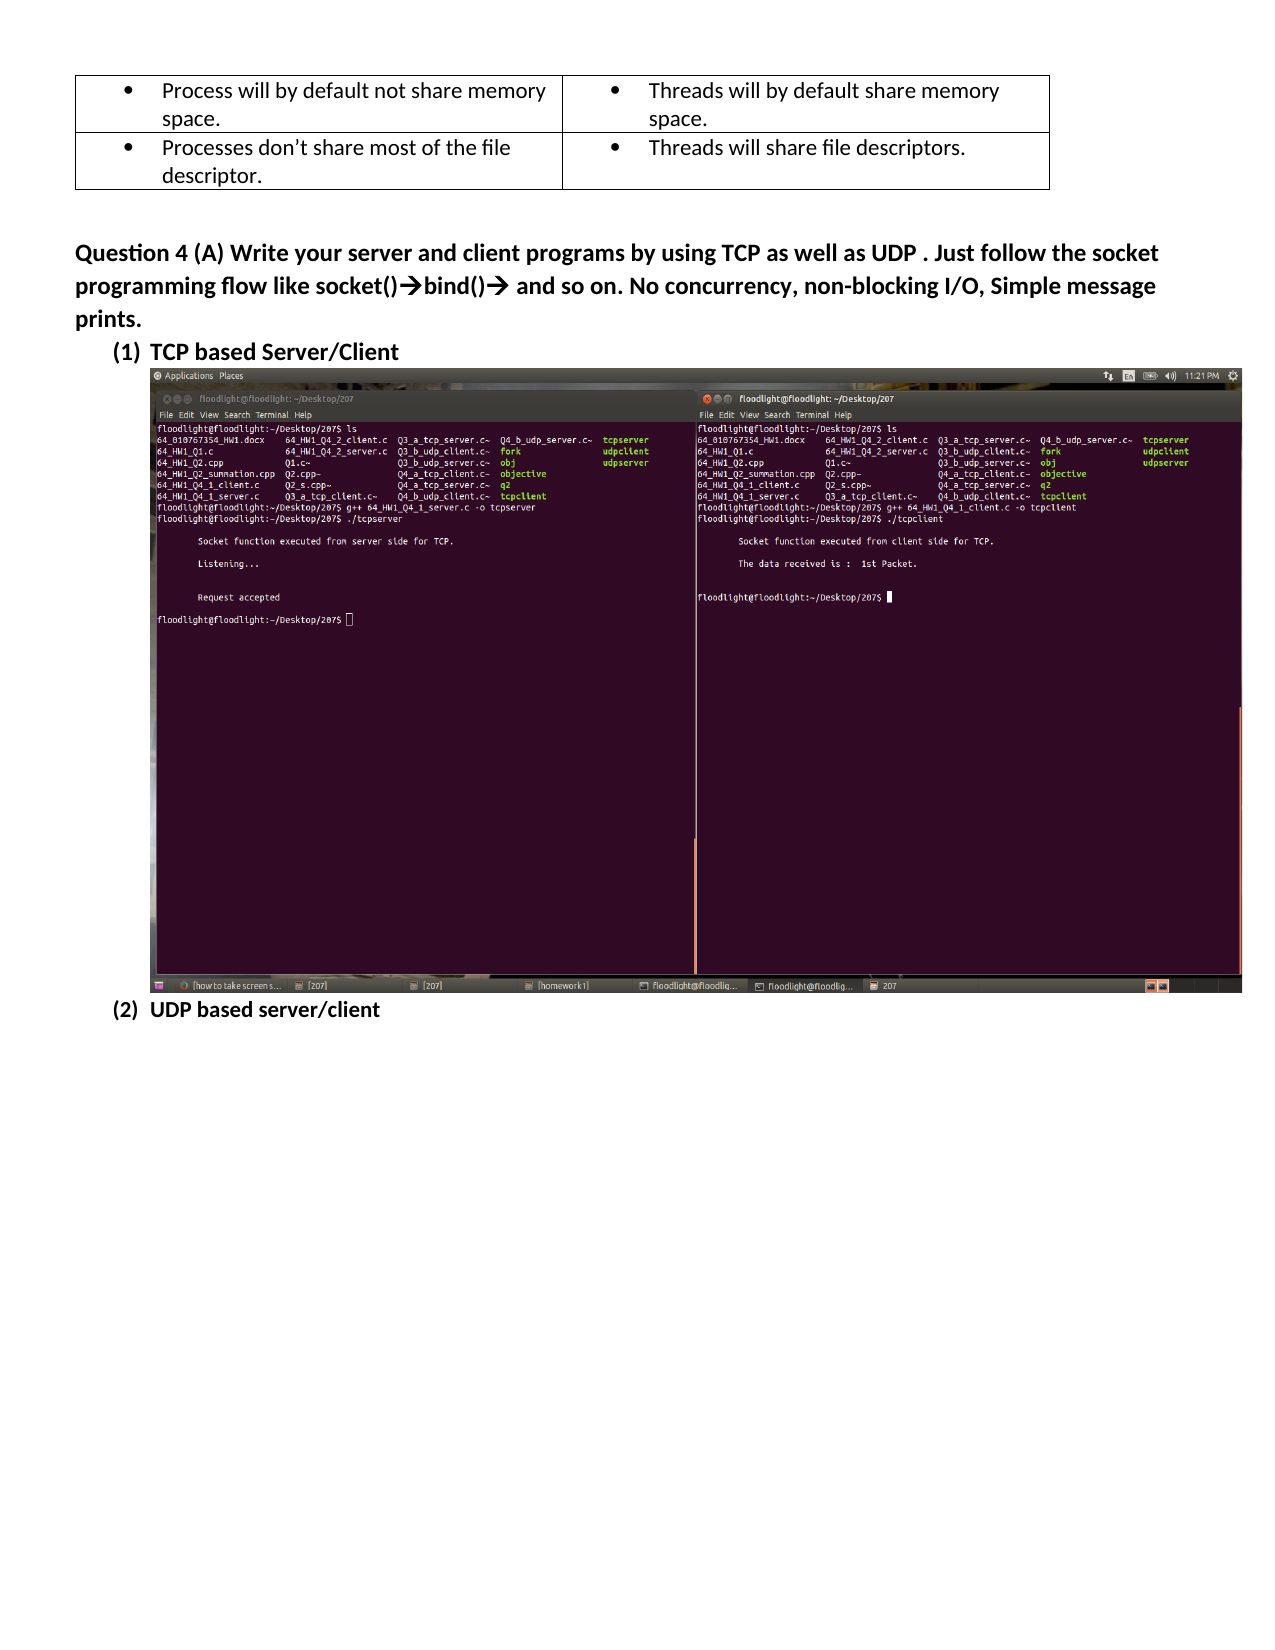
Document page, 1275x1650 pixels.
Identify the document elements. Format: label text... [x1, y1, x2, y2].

list UDP based server/client [112, 995, 1200, 1023]
text Question 4 (A) Write your server and client programs by using TCP as well as UDP . Just follow the socket programming flow like socket()bind() and so on. No concurrency, non-blocking I/O, Simple message prints. [75, 237, 1200, 333]
picture [150, 368, 1243, 993]
table_cell Processes don’t share most of the file descriptor. [76, 133, 562, 189]
table_cell Threads will by default share memory space. [563, 76, 1049, 132]
list TCP based Server/Client [112, 336, 1200, 366]
table_cell Process will by default not share memory space. [76, 76, 562, 132]
table_cell Threads will share file descriptors. [563, 133, 1049, 189]
